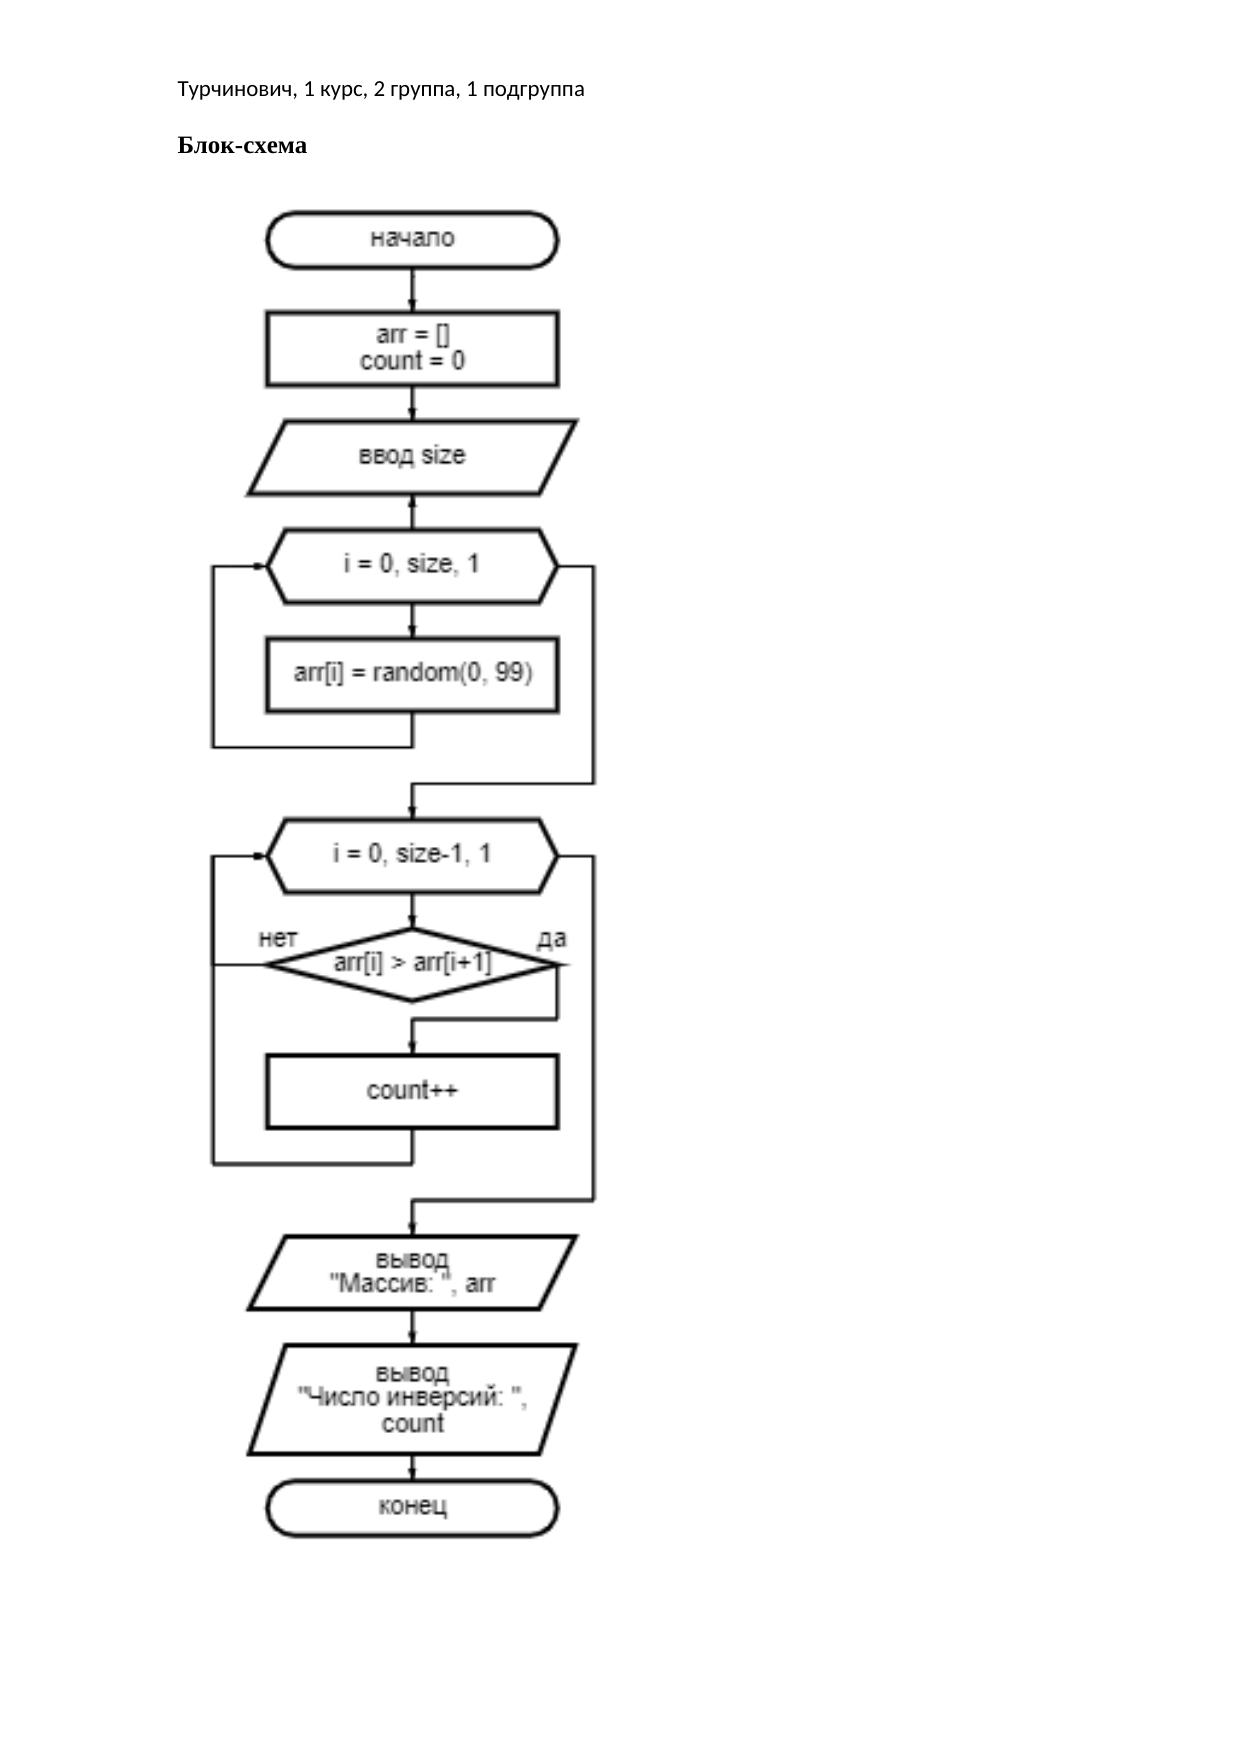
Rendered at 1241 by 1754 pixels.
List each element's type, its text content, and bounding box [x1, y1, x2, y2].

picture [177, 177, 631, 1573]
text Блок-схема [177, 130, 1152, 158]
